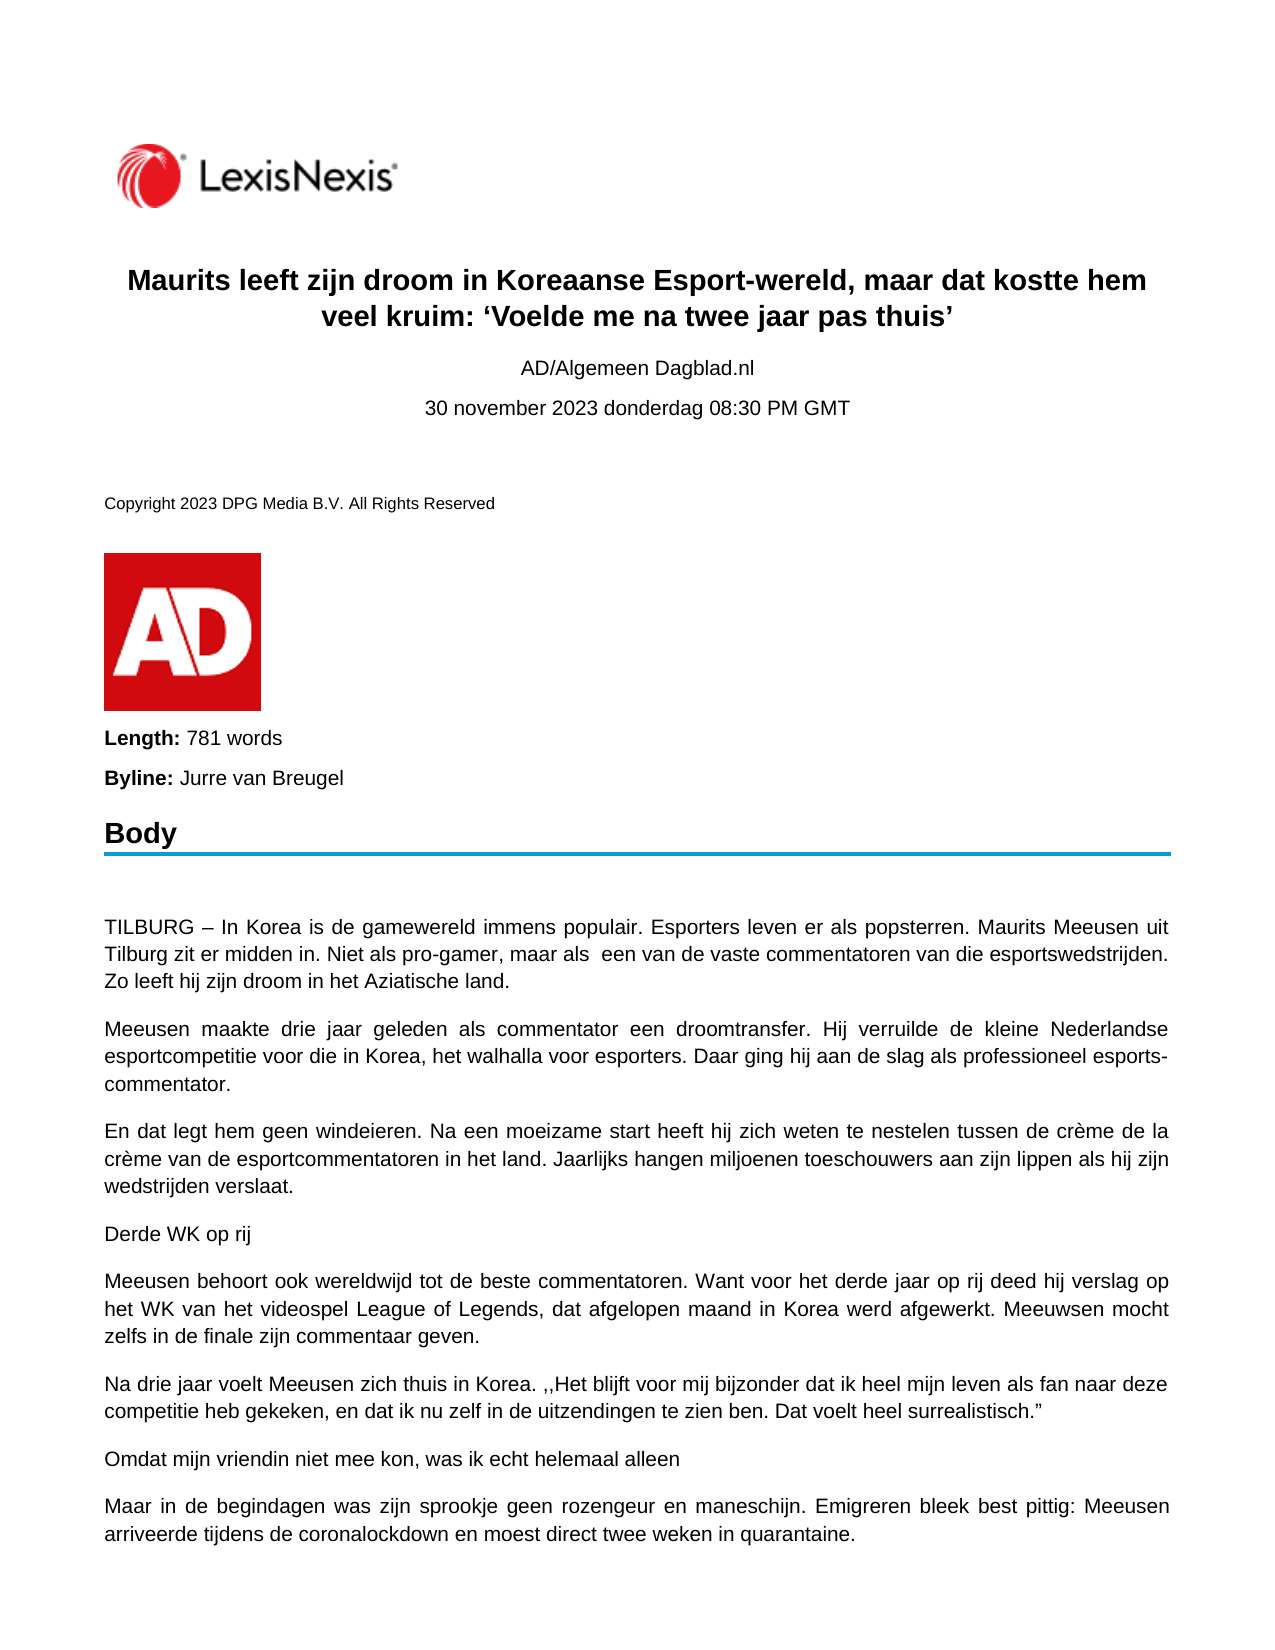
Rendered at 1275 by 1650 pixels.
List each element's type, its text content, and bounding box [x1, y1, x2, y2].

text En dat legt hem geen windeieren. Na een moeizame start heeft hij zich weten te nestelen tussen de crème de la crème van de esportcommentatoren in het land. Jaarlijks hangen miljoenen toeschouwers aan zijn lippen als hij zijn wedstrijden verslaat. [104, 1116, 1171, 1197]
subtitle Maurits leeft zijn droom in Koreaanse Esport-wereld, maar dat kostte hem veel kruim: ‘Voelde me na twee jaar pas thuis’ [104, 261, 1171, 332]
text Derde WK op rij [104, 1218, 1171, 1245]
text Omdat mijn vriendin niet mee kon, was ik echt helemaal alleen [104, 1443, 1171, 1470]
picture [104, 553, 261, 711]
text Length: 781 words [104, 723, 1171, 750]
text TILBURG – In Korea is de gamewereld immens populair. Esporters leven er als popsterren. Maurits Meeusen uit Tilburg zit er midden in. Niet als pro-gamer, maar als een van de vaste commentatoren van die esportswedstrijden. Zo leeft hij zijn droom in het Aziatische land. [104, 912, 1171, 993]
text Meeusen maakte drie jaar geleden als commentator een droomtransfer. Hij verruilde de kleine Nederlandse esportcompetitie voor die in Korea, het walhalla voor esporters. Daar ging hij aan de slag als professioneel esports-commentator. [104, 1014, 1171, 1095]
text Maar in de begindagen was zijn sprookje geen rozengeur en maneschijn. Emigreren bleek best pittig: Meeusen arriveerde tijdens de coronalockdown en moest direct twee weken in quarantaine. [104, 1491, 1171, 1545]
text Na drie jaar voelt Meeusen zich thuis in Korea. ,,Het blijft voor mij bijzonder dat ik heel mijn leven als fan naar deze competitie heb gekeken, en dat ik nu zelf in de uitzendingen te zien ben. Dat voelt heel surrealistisch.” [104, 1368, 1171, 1422]
text Copyright 2023 DPG Media B.V. All Rights Reserved [104, 461, 1171, 513]
text Byline: Jurre van Breugel [104, 762, 1171, 789]
text Meeusen behoort ook wereldwijd tot de beste commentatoren. Want voor het derde jaar op rij deed hij verslag op het WK van het videospel League of Legends, dat afgelopen maand in Korea werd afgewerkt. Meeuwsen mocht zelfs in de finale zijn commentaar geven. [104, 1266, 1171, 1347]
text Body [104, 814, 1171, 850]
text AD/Algemeen Dagblad.nl [104, 353, 1171, 380]
picture [104, 144, 412, 208]
text 30 november 2023 donderdag 08:30 PM GMT [104, 393, 1171, 420]
